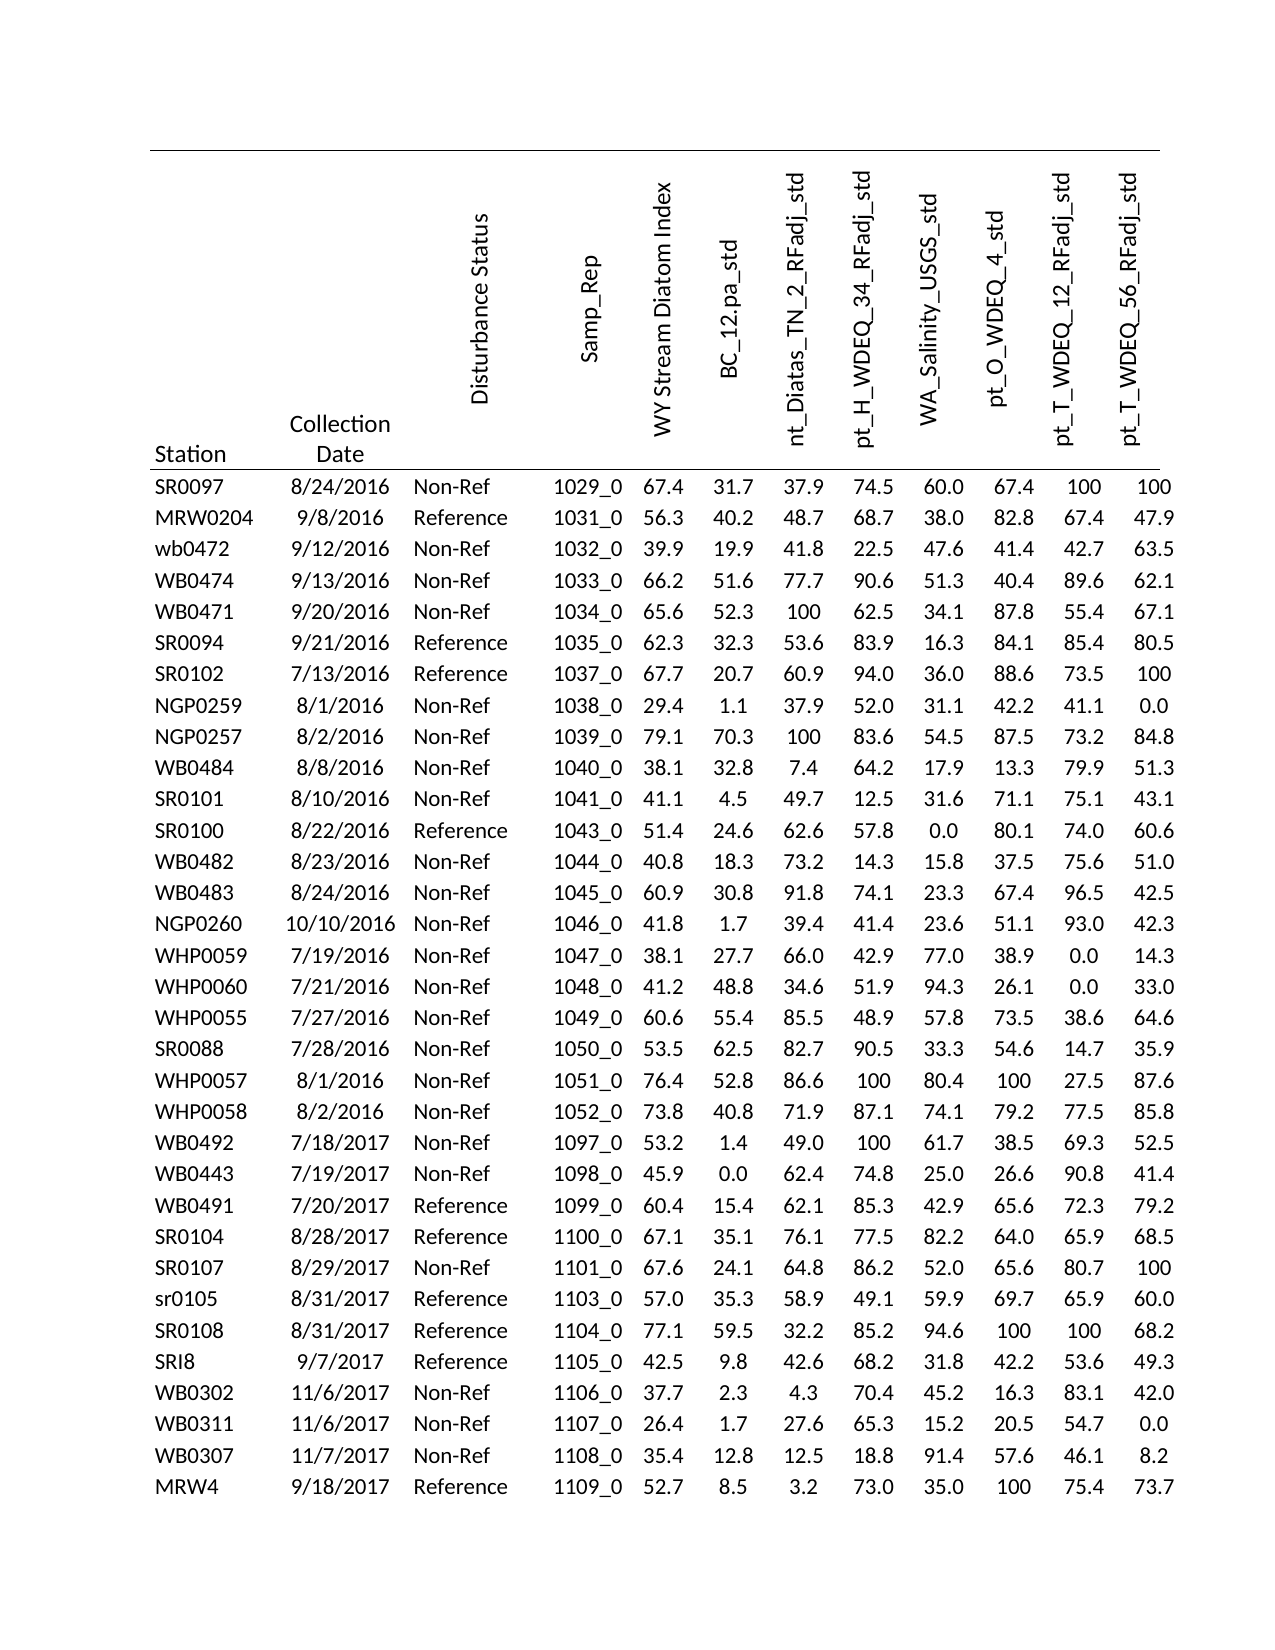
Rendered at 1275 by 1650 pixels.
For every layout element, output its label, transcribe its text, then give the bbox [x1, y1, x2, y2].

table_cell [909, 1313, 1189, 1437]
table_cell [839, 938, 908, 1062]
table_header WA_Salinity_USGS_std [894, 151, 961, 469]
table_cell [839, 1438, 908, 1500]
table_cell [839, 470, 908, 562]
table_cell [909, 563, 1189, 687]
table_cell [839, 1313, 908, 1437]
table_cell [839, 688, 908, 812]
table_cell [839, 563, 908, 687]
table_header WY Stream Diatom Index [628, 151, 694, 469]
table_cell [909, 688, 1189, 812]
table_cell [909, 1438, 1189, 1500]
table_header Samp_Rep [548, 151, 628, 469]
table_header pt_O_WDEQ_4_std [961, 151, 1027, 469]
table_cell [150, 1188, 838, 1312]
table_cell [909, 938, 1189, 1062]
table_header pt_T_WDEQ_56_RFadj_std [1094, 151, 1160, 469]
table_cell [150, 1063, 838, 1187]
table_header Disturbance Status [409, 151, 548, 469]
table_header Station [150, 151, 271, 469]
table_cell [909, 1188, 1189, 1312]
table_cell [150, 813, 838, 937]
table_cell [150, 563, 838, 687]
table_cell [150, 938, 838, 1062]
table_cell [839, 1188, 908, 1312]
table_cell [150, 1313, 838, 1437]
table_header pt_H_WDEQ_34_RFadj_std [828, 151, 894, 469]
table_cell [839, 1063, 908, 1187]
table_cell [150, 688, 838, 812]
table_header pt_T_WDEQ_12_RFadj_std [1027, 151, 1094, 469]
table_header BC_12.pa_std [695, 151, 761, 469]
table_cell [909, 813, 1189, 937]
table_header nt_Diatas_TN_2_RFadj_std [761, 151, 827, 469]
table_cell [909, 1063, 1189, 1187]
table_header Collection Date [271, 151, 409, 469]
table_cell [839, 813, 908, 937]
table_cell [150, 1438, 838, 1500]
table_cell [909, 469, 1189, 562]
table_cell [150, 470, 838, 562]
